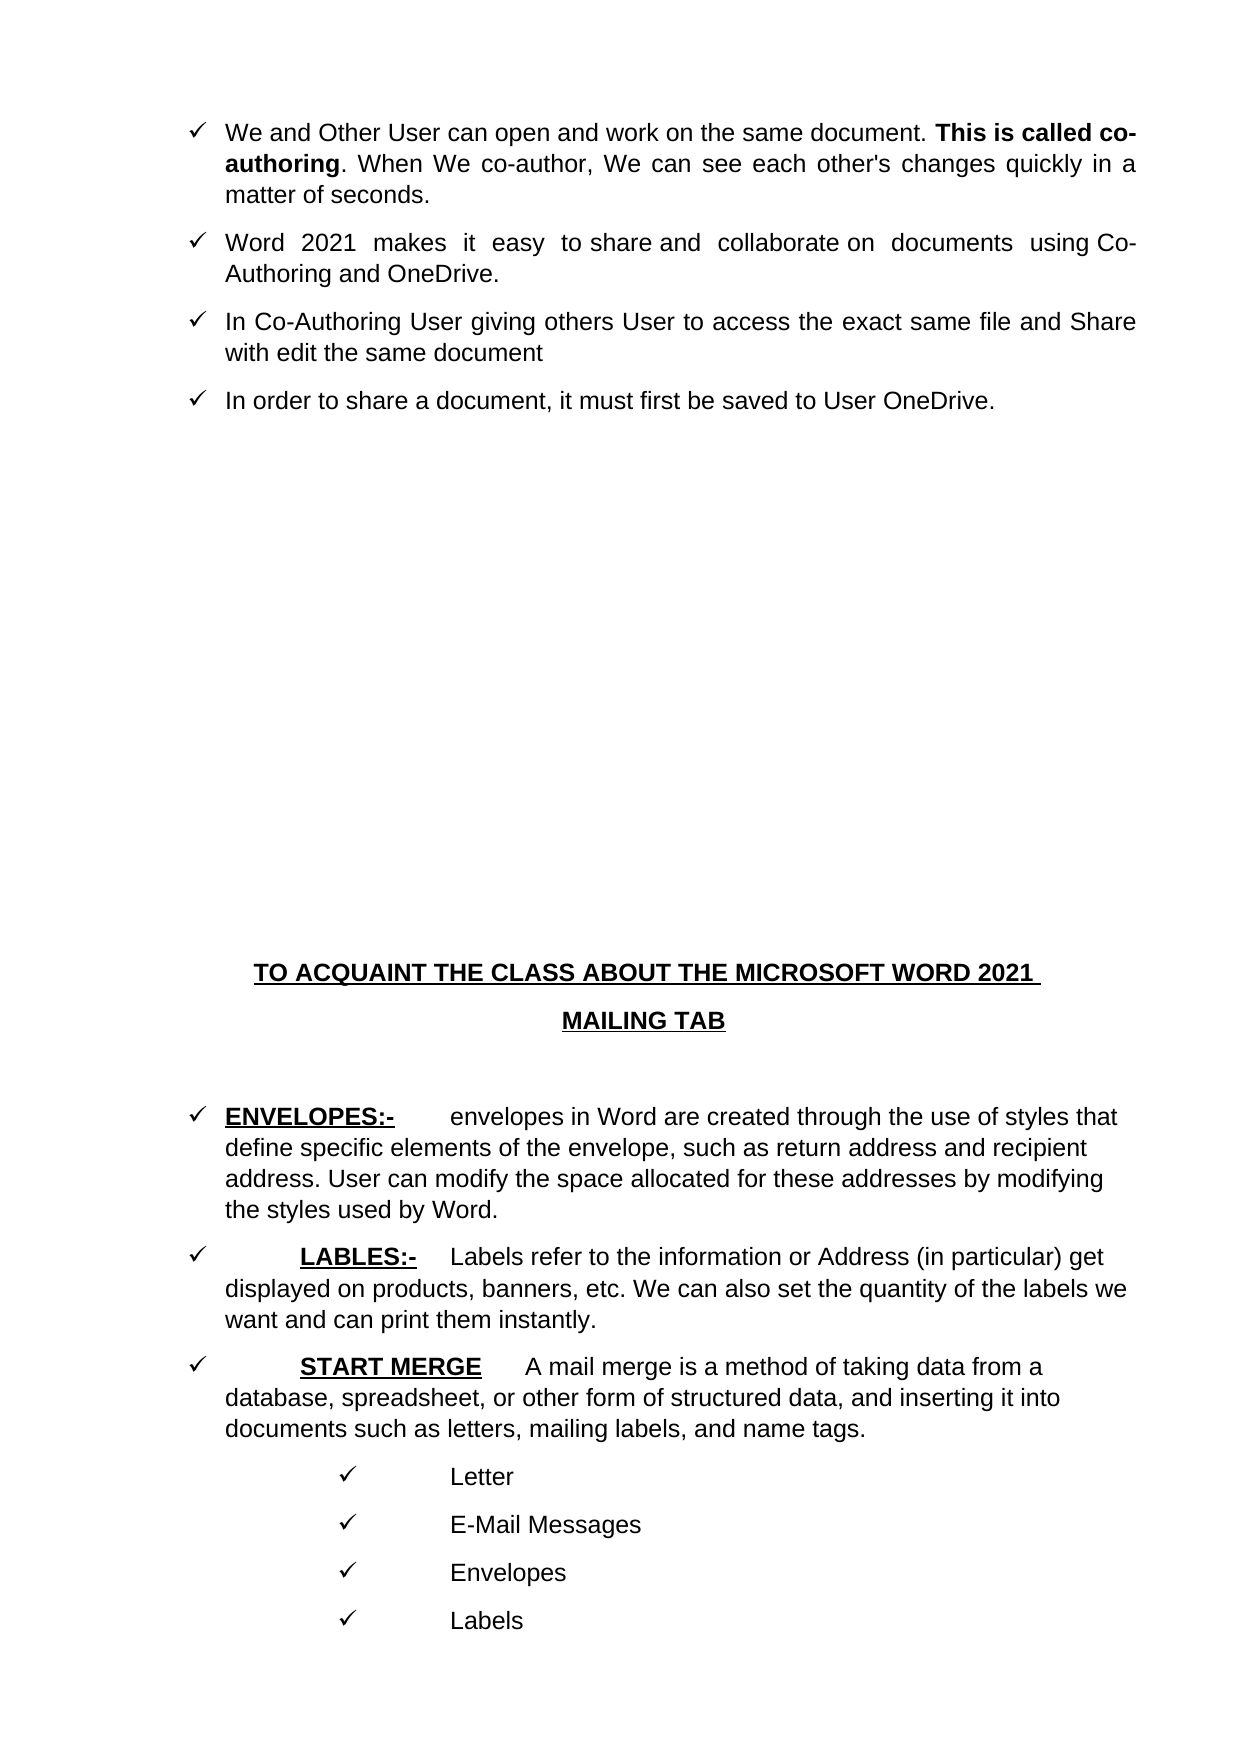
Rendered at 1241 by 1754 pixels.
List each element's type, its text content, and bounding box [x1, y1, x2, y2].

list Envelopes [337, 1558, 1137, 1587]
list Labels [337, 1606, 1137, 1634]
list Letter [337, 1462, 1137, 1491]
text MAILING TAB [150, 1006, 1137, 1035]
text TO ACQUAINT THE CLASS ABOUT THE MICROSOFT WORD 2021 [150, 958, 1137, 987]
list LABLES:- Labels refer to the information or Address (in particular) get displayed on products, banners, etc. We can also set the quantity of the labels we want and can print them instantly. [187, 1242, 1137, 1333]
list E-Mail Messages [337, 1510, 1137, 1539]
list Word 2021 makes it easy to share and collaborate on documents using Co-Authoring and OneDrive. [187, 228, 1137, 288]
list We and Other User can open and work on the same document. This is called co-authoring. When We co-author, We can see each other's changes quickly in a matter of seconds. [187, 118, 1137, 209]
list START MERGE A mail merge is a method of taking data from a database, spreadsheet, or other form of structured data, and inserting it into documents such as letters, mailing labels, and name tags. [187, 1352, 1137, 1443]
list ENVELOPES:- envelopes in Word are created through the use of styles that define specific elements of the envelope, such as return address and recipient address. User can modify the space allocated for these addresses by modifying the styles used by Word. [187, 1101, 1137, 1223]
list In order to share a document, it must first be saved to User OneDrive. [187, 386, 1137, 414]
list In Co-Authoring User giving others User to access the exact same file and Share with edit the same document [187, 307, 1137, 367]
